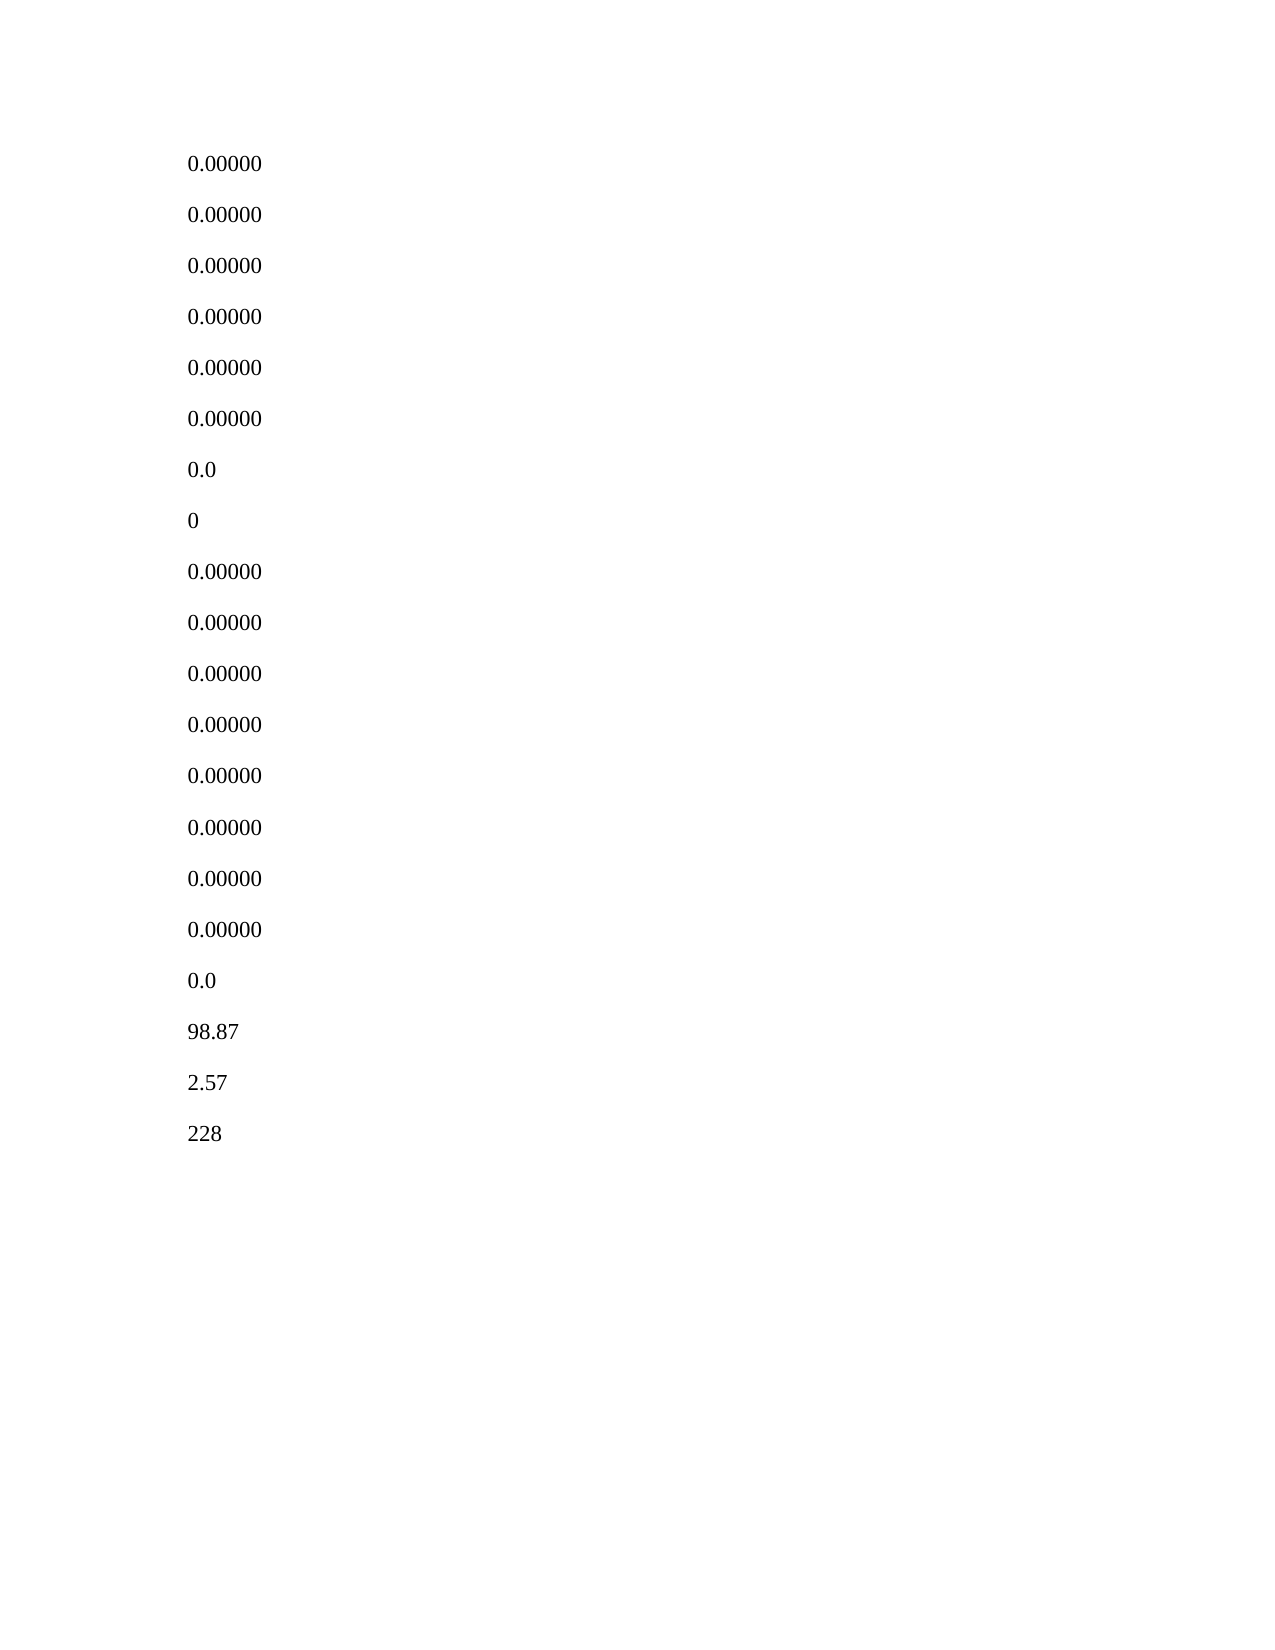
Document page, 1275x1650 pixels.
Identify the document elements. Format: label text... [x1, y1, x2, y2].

table_cell 0.00000 [176, 916, 1076, 967]
table_cell 0.00000 [176, 405, 1076, 456]
table_cell 0.00000 [176, 150, 1076, 201]
table_cell 0.00000 [176, 865, 1076, 916]
table_cell 0.0 [176, 967, 1076, 1018]
table_cell 0.00000 [176, 303, 1076, 354]
table_cell 0.00000 [176, 763, 1076, 813]
table_cell 0.00000 [176, 354, 1076, 405]
table_cell 0.00000 [176, 252, 1076, 303]
table_cell 2.57 [176, 1069, 1076, 1120]
table_cell 98.87 [176, 1018, 1076, 1069]
table_cell 0.00000 [176, 201, 1076, 252]
table_cell 0.00000 [176, 660, 1076, 711]
table_cell 0.00000 [176, 814, 1076, 864]
table_cell 0 [176, 507, 1076, 558]
table_cell 228 [176, 1120, 1076, 1171]
table_cell 0.00000 [176, 711, 1076, 762]
table_cell 0.0 [176, 456, 1076, 507]
table_cell 0.00000 [176, 609, 1076, 660]
table_cell 0.00000 [176, 558, 1076, 609]
